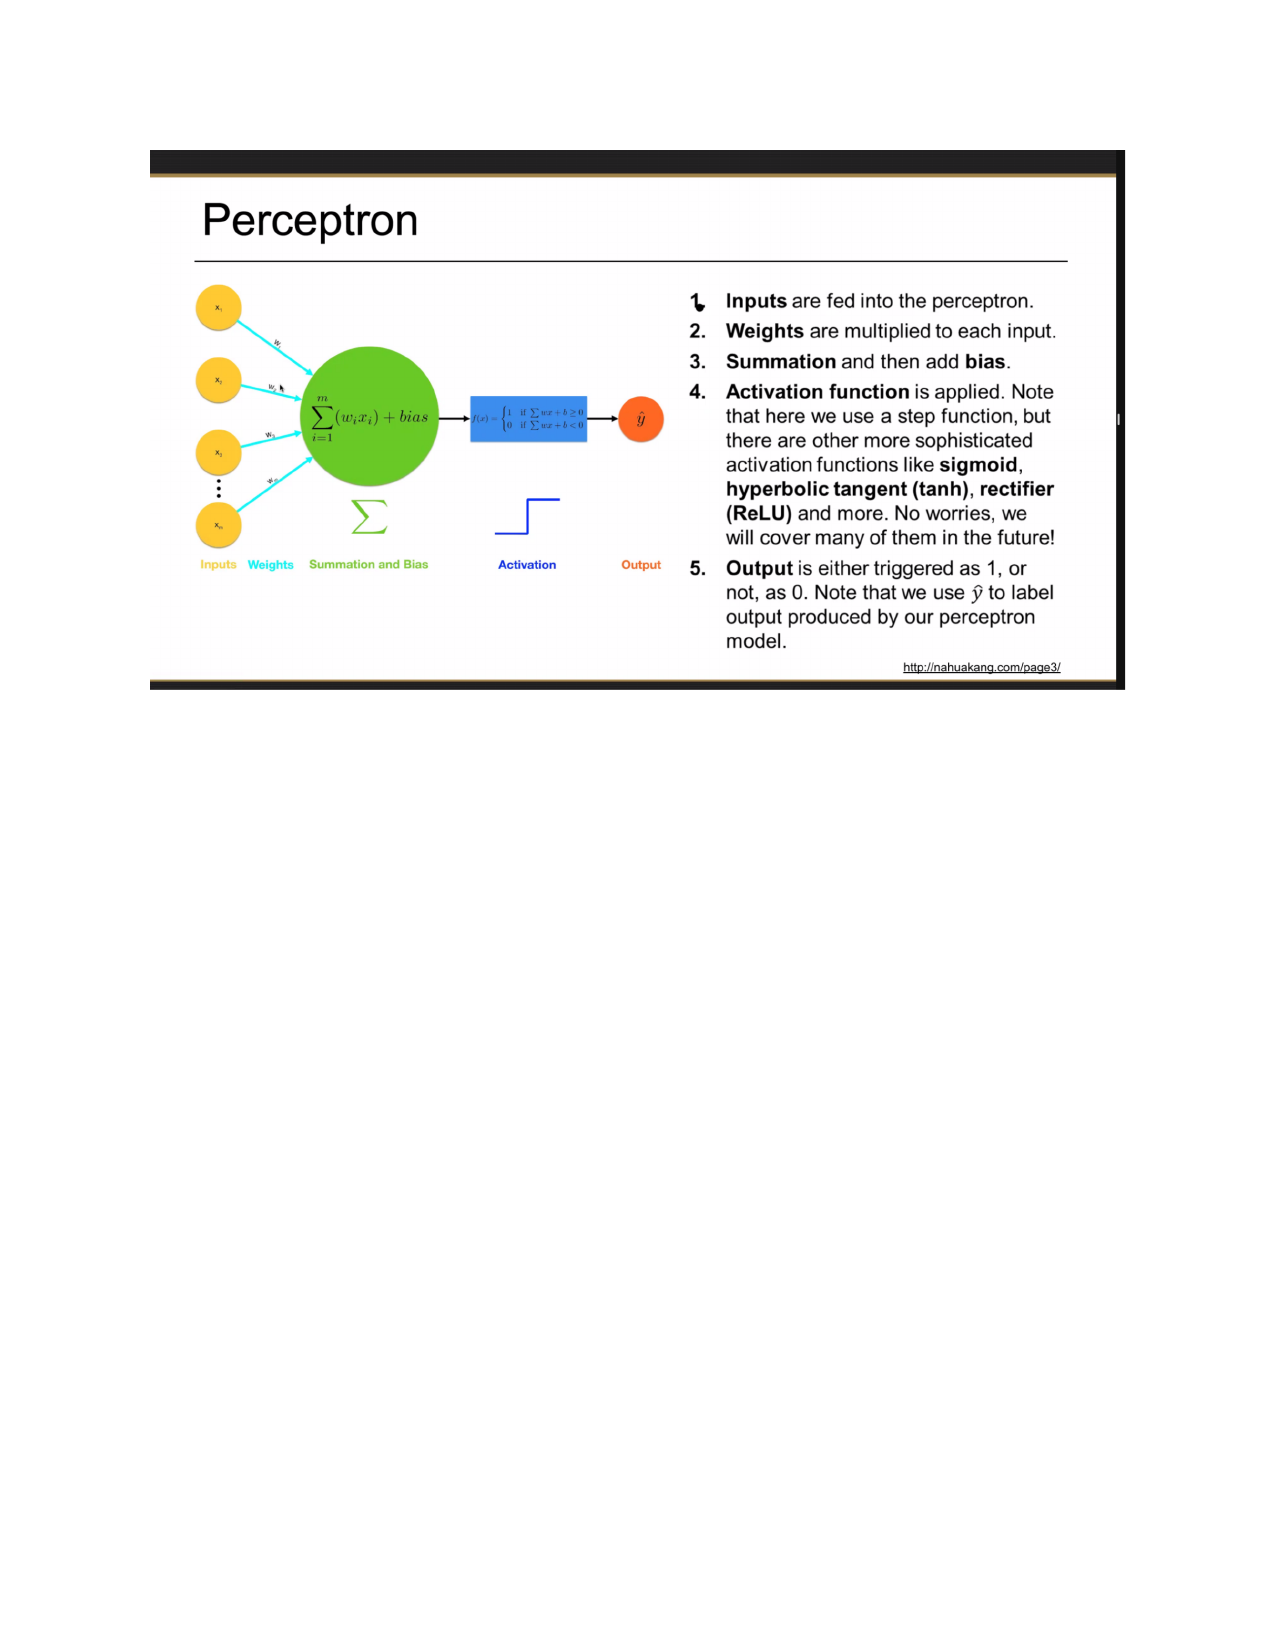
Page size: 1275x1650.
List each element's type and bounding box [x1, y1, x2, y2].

picture [150, 150, 1125, 690]
